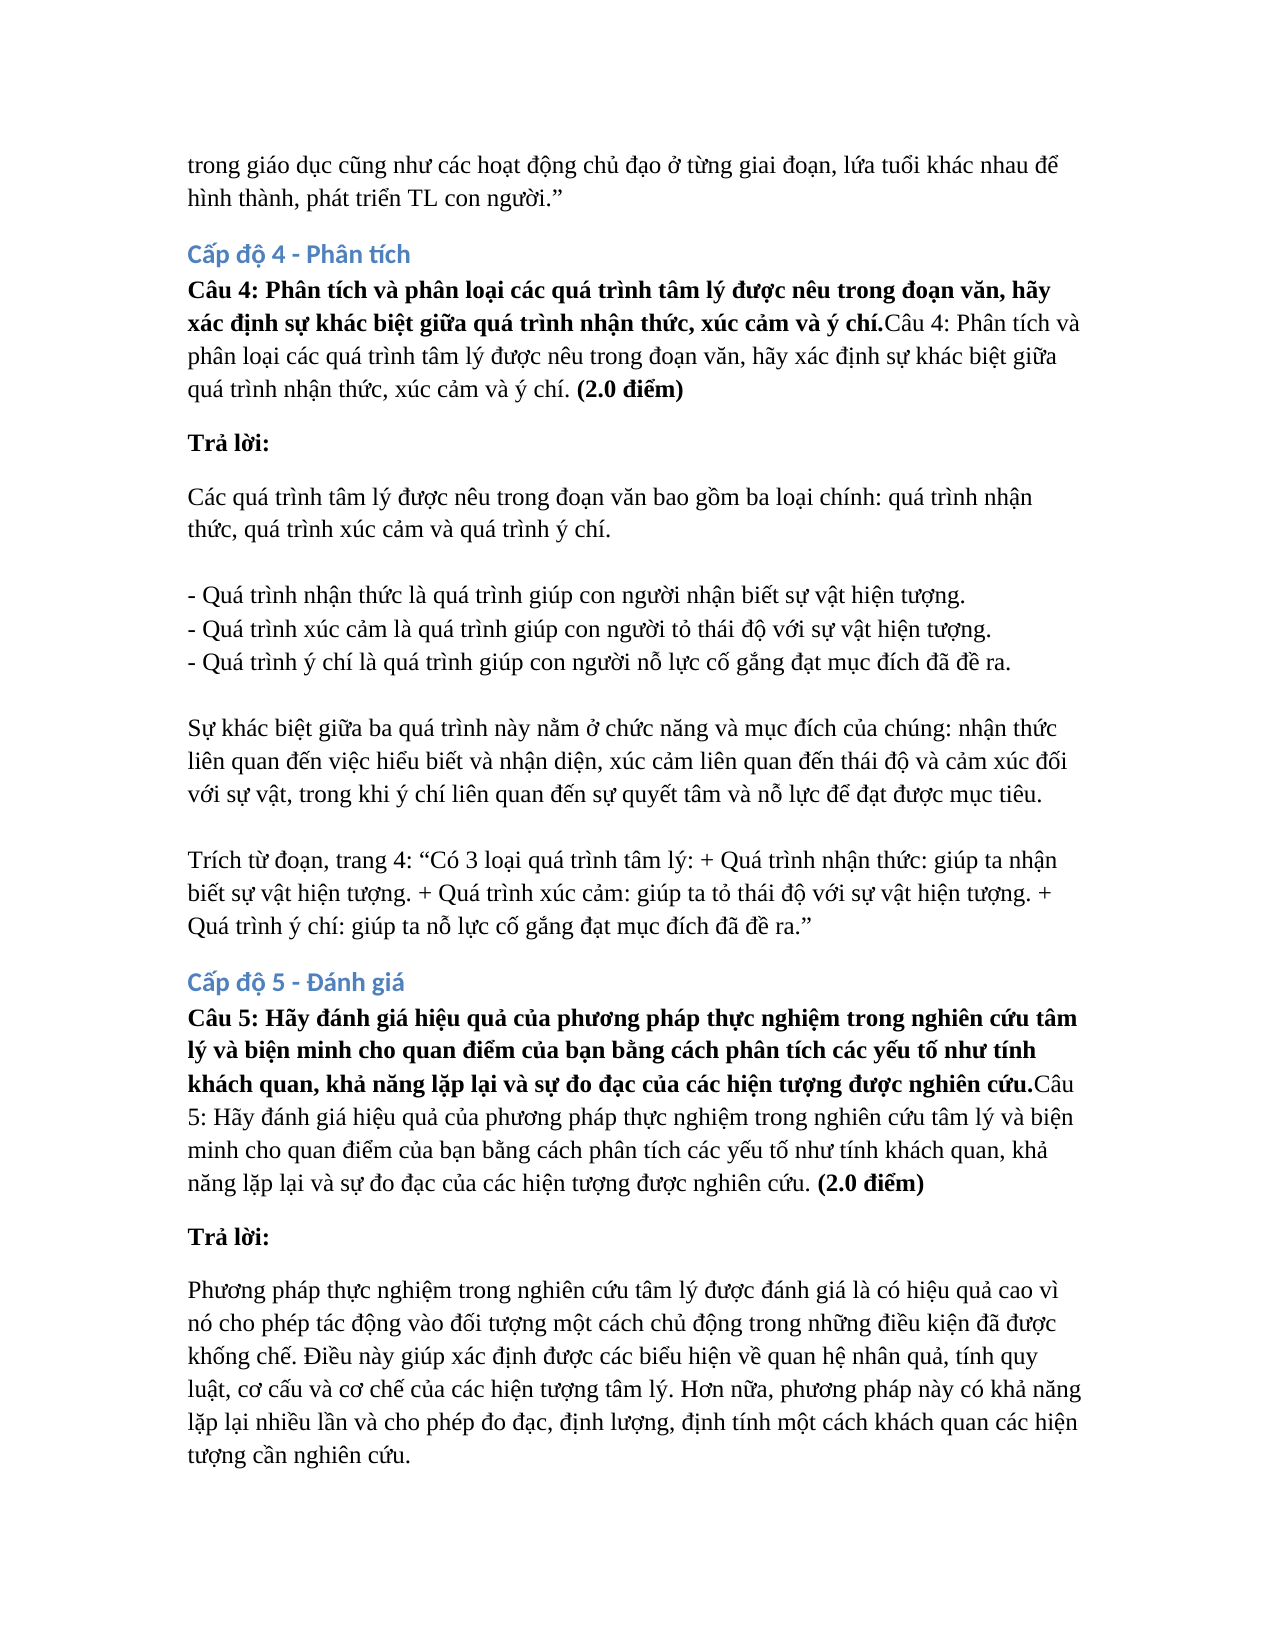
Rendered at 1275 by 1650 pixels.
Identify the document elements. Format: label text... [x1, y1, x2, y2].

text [187, 150, 1087, 212]
text Trả lời: [187, 1222, 1087, 1250]
text Trả lời: [187, 428, 1087, 456]
text Câu 4: Phân tích và phân loại các quá trình tâm lý được nêu trong đoạn văn, hãy xác định sự khác biệt giữa quá trình nhận thức, xúc cảm và ý chí.Câu 4: Phân tích và phân loại các quá trình tâm lý được nêu trong đoạn văn, hãy xác định sự khác biệt giữa quá trình nhận thức, xúc cảm và ý chí. (2.0 điểm) [187, 275, 1087, 403]
subtitle Cấp độ 5 - Đánh giá [187, 965, 1087, 998]
text Câu 5: Hãy đánh giá hiệu quả của phương pháp thực nghiệm trong nghiên cứu tâm lý và biện minh cho quan điểm của bạn bằng cách phân tích các yếu tố như tính khách quan, khả năng lặp lại và sự đo đạc của các hiện tượng được nghiên cứu.Câu 5: Hãy đánh giá hiệu quả của phương pháp thực nghiệm trong nghiên cứu tâm lý và biện minh cho quan điểm của bạn bằng cách phân tích các yếu tố như tính khách quan, khả năng lặp lại và sự đo đạc của các hiện tượng được nghiên cứu. (2.0 điểm) [187, 1003, 1087, 1196]
text Các quá trình tâm lý được nêu trong đoạn văn bao gồm ba loại chính: quá trình nhận thức, quá trình xúc cảm và quá trình ý chí. - Quá trình nhận thức là quá trình giúp con người nhận biết sự vật hiện tượng. - Quá trình xúc cảm là quá trình giúp con người tỏ thái độ với sự vật hiện tượng. - Quá trình ý chí là quá trình giúp con người nỗ lực cố gắng đạt mục đích đã đề ra. Sự khác biệt giữa ba quá trình này nằm ở chức năng và mục đích của chúng: nhận thức liên quan đến việc hiểu biết và nhận diện, xúc cảm liên quan đến thái độ và cảm xúc đối với sự vật, trong khi ý chí liên quan đến sự quyết tâm và nỗ lực để đạt được mục tiêu. Trích từ đoạn, trang 4: “Có 3 loại quá trình tâm lý: + Quá trình nhận thức: giúp ta nhận biết sự vật hiện tượng. + Quá trình xúc cảm: giúp ta tỏ thái độ với sự vật hiện tượng. + Quá trình ý chí: giúp ta nỗ lực cố gắng đạt mục đích đã đề ra.” [187, 482, 1087, 939]
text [187, 1275, 1087, 1469]
subtitle Cấp độ 4 - Phân tích [187, 237, 1087, 270]
